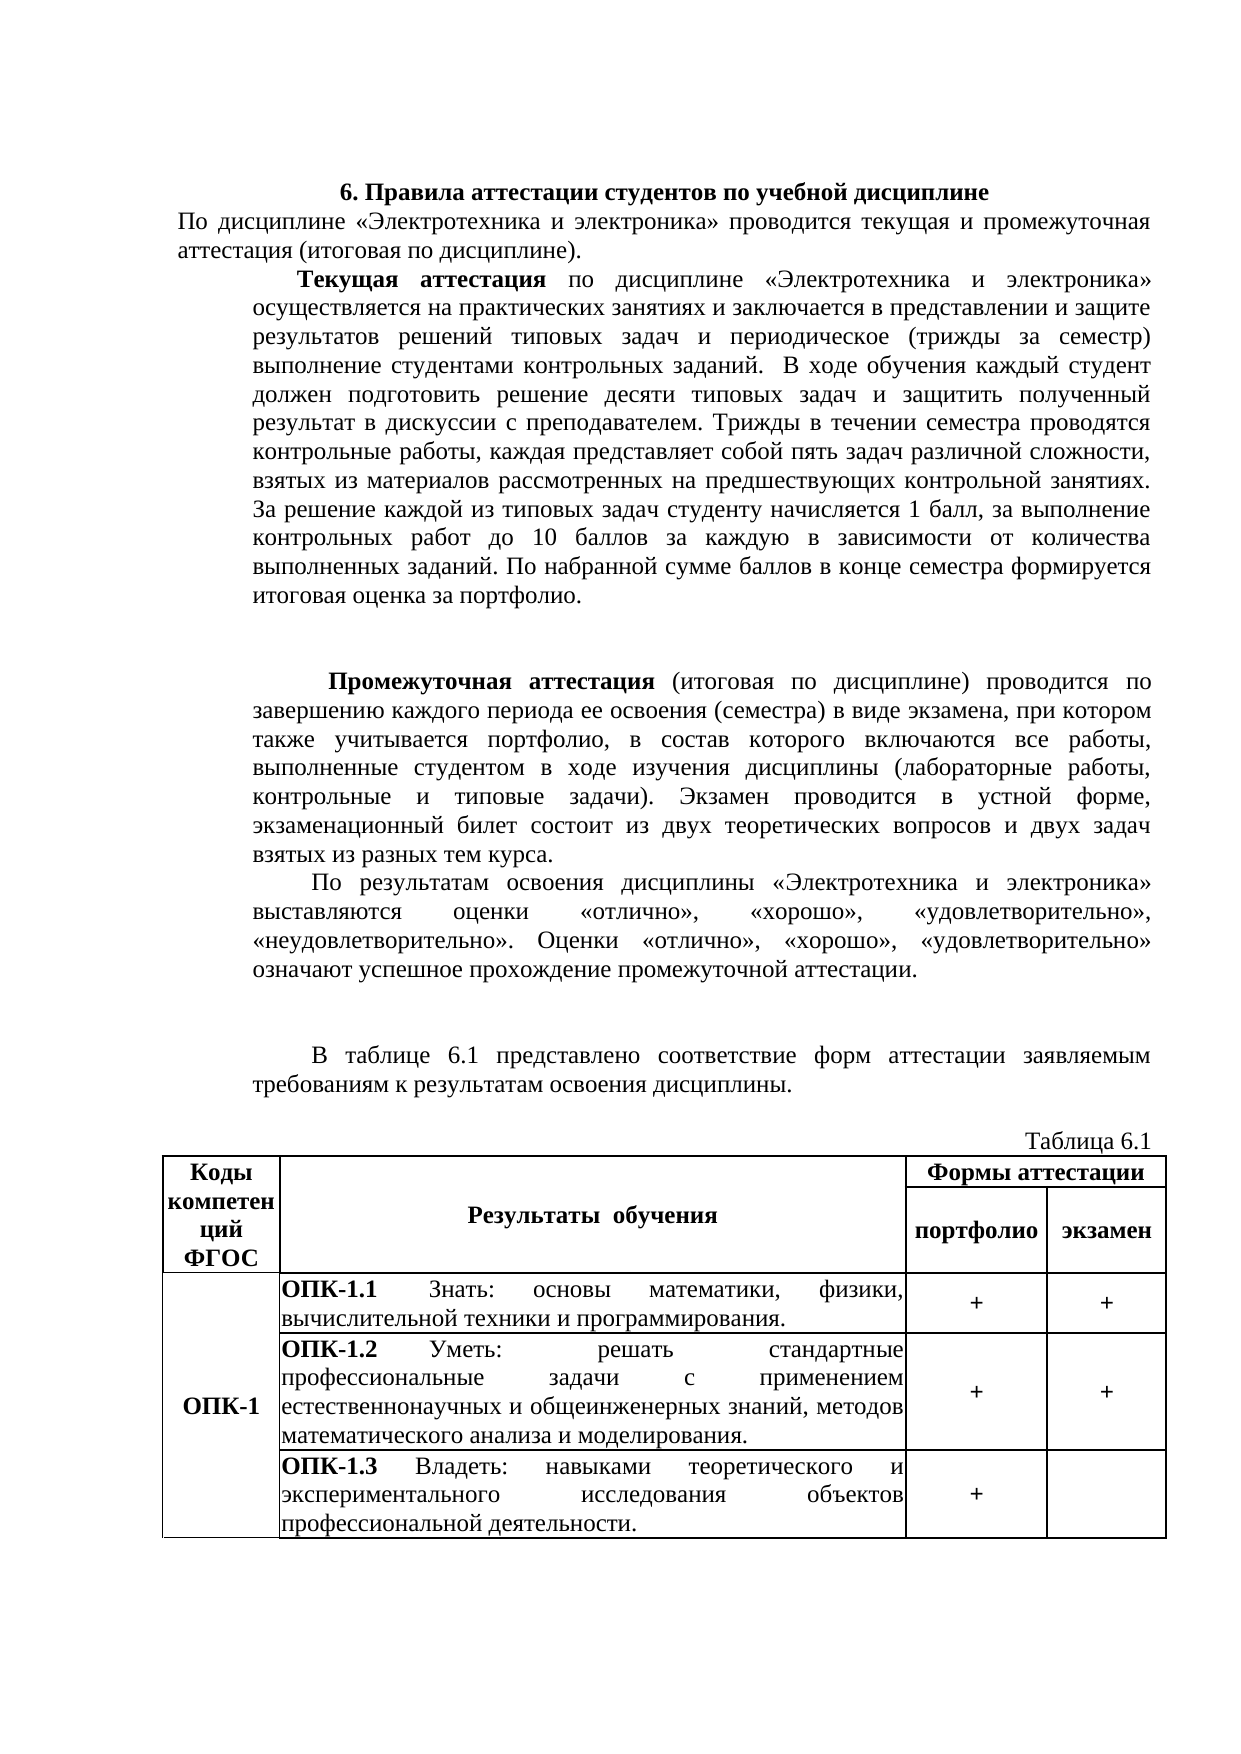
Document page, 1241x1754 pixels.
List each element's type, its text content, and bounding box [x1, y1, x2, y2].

table_cell + [1048, 1274, 1165, 1332]
table_cell + [1048, 1334, 1165, 1449]
table_cell ОПК-1.2 Уметь: решать стандартные профессиональные задачи с применением естественнонаучных и общеинженерных знаний, методов математического анализа и моделирования. [280, 1334, 905, 1449]
table_header Коды компетенций ФГОС [164, 1157, 279, 1272]
table_cell ОПК-1.1 Знать: основы математики, физики, вычислительной техники и программирования. [280, 1274, 905, 1332]
text По результатам освоения дисциплины «Электротехника и электроника» выставляются оценки «отлично», «хорошо», «удовлетворительно», «неудовлетворительно». Оценки «отлично», «хорошо», «удовлетворительно» означают успешное прохождение промежуточной аттестации. [252, 867, 1152, 982]
table_cell + [907, 1274, 1046, 1332]
text Таблица 6.1 [177, 1126, 1152, 1155]
text Текущая аттестация по дисциплине «Электротехника и электроника» осуществляется на практических занятиях и заключается в представлении и защите результатов решений типовых задач и периодическое (трижды за семестр) выполнение студентами контрольных заданий. В ходе обучения каждый студент должен подготовить решение десяти типовых задач и защитить полученный результат в дискуссии с преподавателем. Трижды в течении семестра проводятся контрольные работы, каждая представляет собой пять задач различной сложности, взятых из материалов рассмотренных на предшествующих контрольной занятиях. За решение каждой из типовых задач студенту начисляется 1 балл, за выполнение контрольных работ до 10 баллов за каждую в зависимости от количества выполненных заданий. По набранной сумме баллов в конце семестра формируется итоговая оценка за портфолио. [252, 264, 1152, 609]
text В таблице 6.1 представлено соответствие форм аттестации заявляемым требованиям к результатам освоения дисциплины. [252, 1040, 1152, 1097]
table_header Результаты обучения [281, 1157, 905, 1272]
table_cell портфолио [907, 1188, 1046, 1272]
text Промежуточная аттестация (итоговая по дисциплине) проводится по завершению каждого периода ее освоения (семестра) в виде экзамена, при котором также учитывается портфолио, в состав которого включаются все работы, выполненные студентом в ходе изучения дисциплины (лабораторные работы, контрольные и типовые задачи). Экзамен проводится в устной форме, экзаменационный билет состоит из двух теоретических вопросов и двух задач взятых из разных тем курса. [252, 666, 1152, 867]
table_cell + [907, 1451, 1046, 1537]
table_cell ОПК-1.3 Владеть: навыками теоретического и экспериментального исследования объектов профессиональной деятельности. [280, 1451, 905, 1537]
table_cell ОПК-1 [163, 1273, 279, 1537]
table_cell экзамен [1048, 1188, 1165, 1272]
table_cell + [907, 1334, 1046, 1449]
text По дисциплине «Электротехника и электроника» проводится текущая и промежуточная аттестация (итоговая по дисциплине). [177, 206, 1152, 264]
table_header Формы аттестации [907, 1157, 1165, 1186]
text 6. Правила аттестации студентов по учебной дисциплине [177, 177, 1152, 206]
table_cell [1048, 1451, 1165, 1537]
